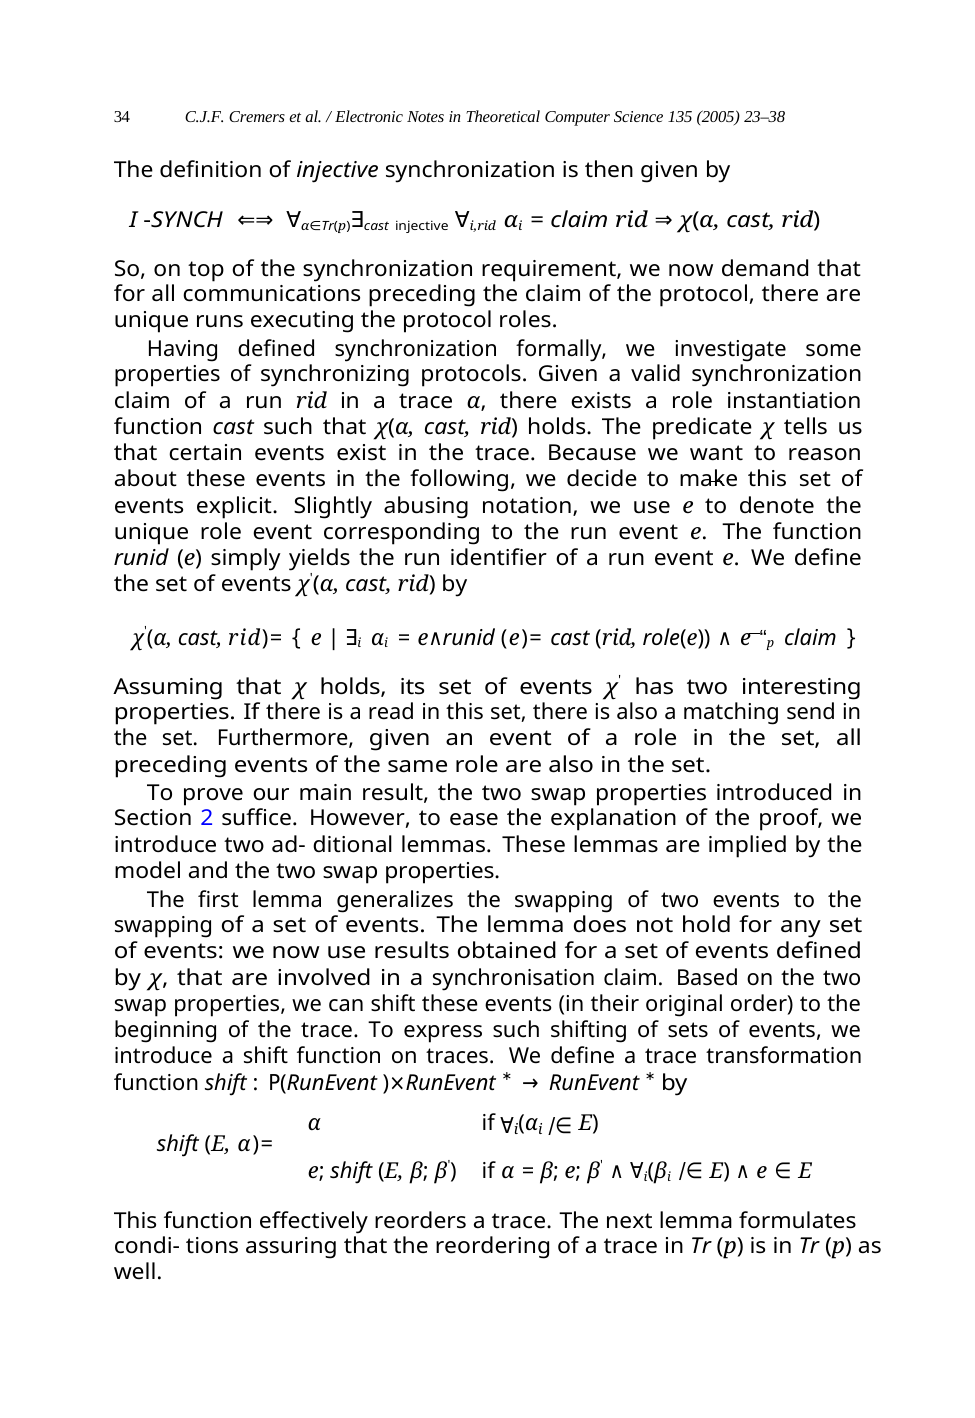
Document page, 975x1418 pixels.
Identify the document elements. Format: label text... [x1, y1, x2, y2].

text I -SYNCH ⇐⇒ ∀α∈Tr(p)∃cast injective ∀i,rid αi = claim rid ⇒ χ(α, cast, rid) [113, 204, 883, 233]
text Having defined synchronization formally, we investigate some properties of synchronizing protocols. Given a valid synchronization claim of a run rid in a trace α, there exists a role instantiation function cast such that χ(α, cast, rid) holds. The predicate χ tells us that certain events exist in the trace. Because we want to reason about these events in the following, we decide to make this set of events explicit. Slightly abusing notation, we use e to denote the unique role event corresponding to the run event e. The function runid (e) simply yields the run identifier of a run event e. We define the set of events χ'(α, cast, rid) by [113, 336, 862, 598]
text This function effectively reorders a trace. The next lemma formulates condi- tions assuring that the reordering of a trace in Tr (p) is in Tr (p) as well. [113, 1207, 883, 1286]
text Assuming that χ holds, its set of events χ' has two interesting properties. If there is a read in this set, there is also a matching send in the set. Furthermore, given an event of a role in the set, all preceding events of the same role are also in the set. [113, 673, 862, 778]
text χ'(α, cast, rid)= { e | ∃i αi = e∧runid (e)= cast (rid, role(e)) ∧ e “p claim } [132, 622, 883, 651]
text To prove our main result, the two swap properties introduced in Section 2 suffice. However, to ease the explanation of the proof, we introduce two ad- ditional lemmas. These lemmas are implied by the model and the two swap properties. [113, 780, 862, 885]
text The first lemma generalizes the swapping of two events to the swapping of a set of events. The lemma does not hold for any set of events: we now use results obtained for a set of events defined by χ, that are involved in a synchronisation claim. Based on the two swap properties, we can shift these events (in their original order) to the beginning of the trace. To express such shifting of sets of events, we introduce a shift function on traces. We define a trace transformation function shift : P(RunEvent )×RunEvent ∗ → RunEvent ∗ by [113, 887, 862, 1096]
text shift (E, α)= α if ∀i(αi /∈ E) [157, 1119, 883, 1159]
text The definition of injective synchronization is then given by [113, 154, 883, 184]
text So, on top of the synchronization requirement, we now demand that for all communications preceding the claim of the protocol, there are unique runs executing the protocol roles. [113, 255, 862, 334]
text e; shift (E, β; β') if α = β; e; β' ∧ ∀i(βi /∈ E) ∧ e ∈ E [308, 1159, 883, 1184]
